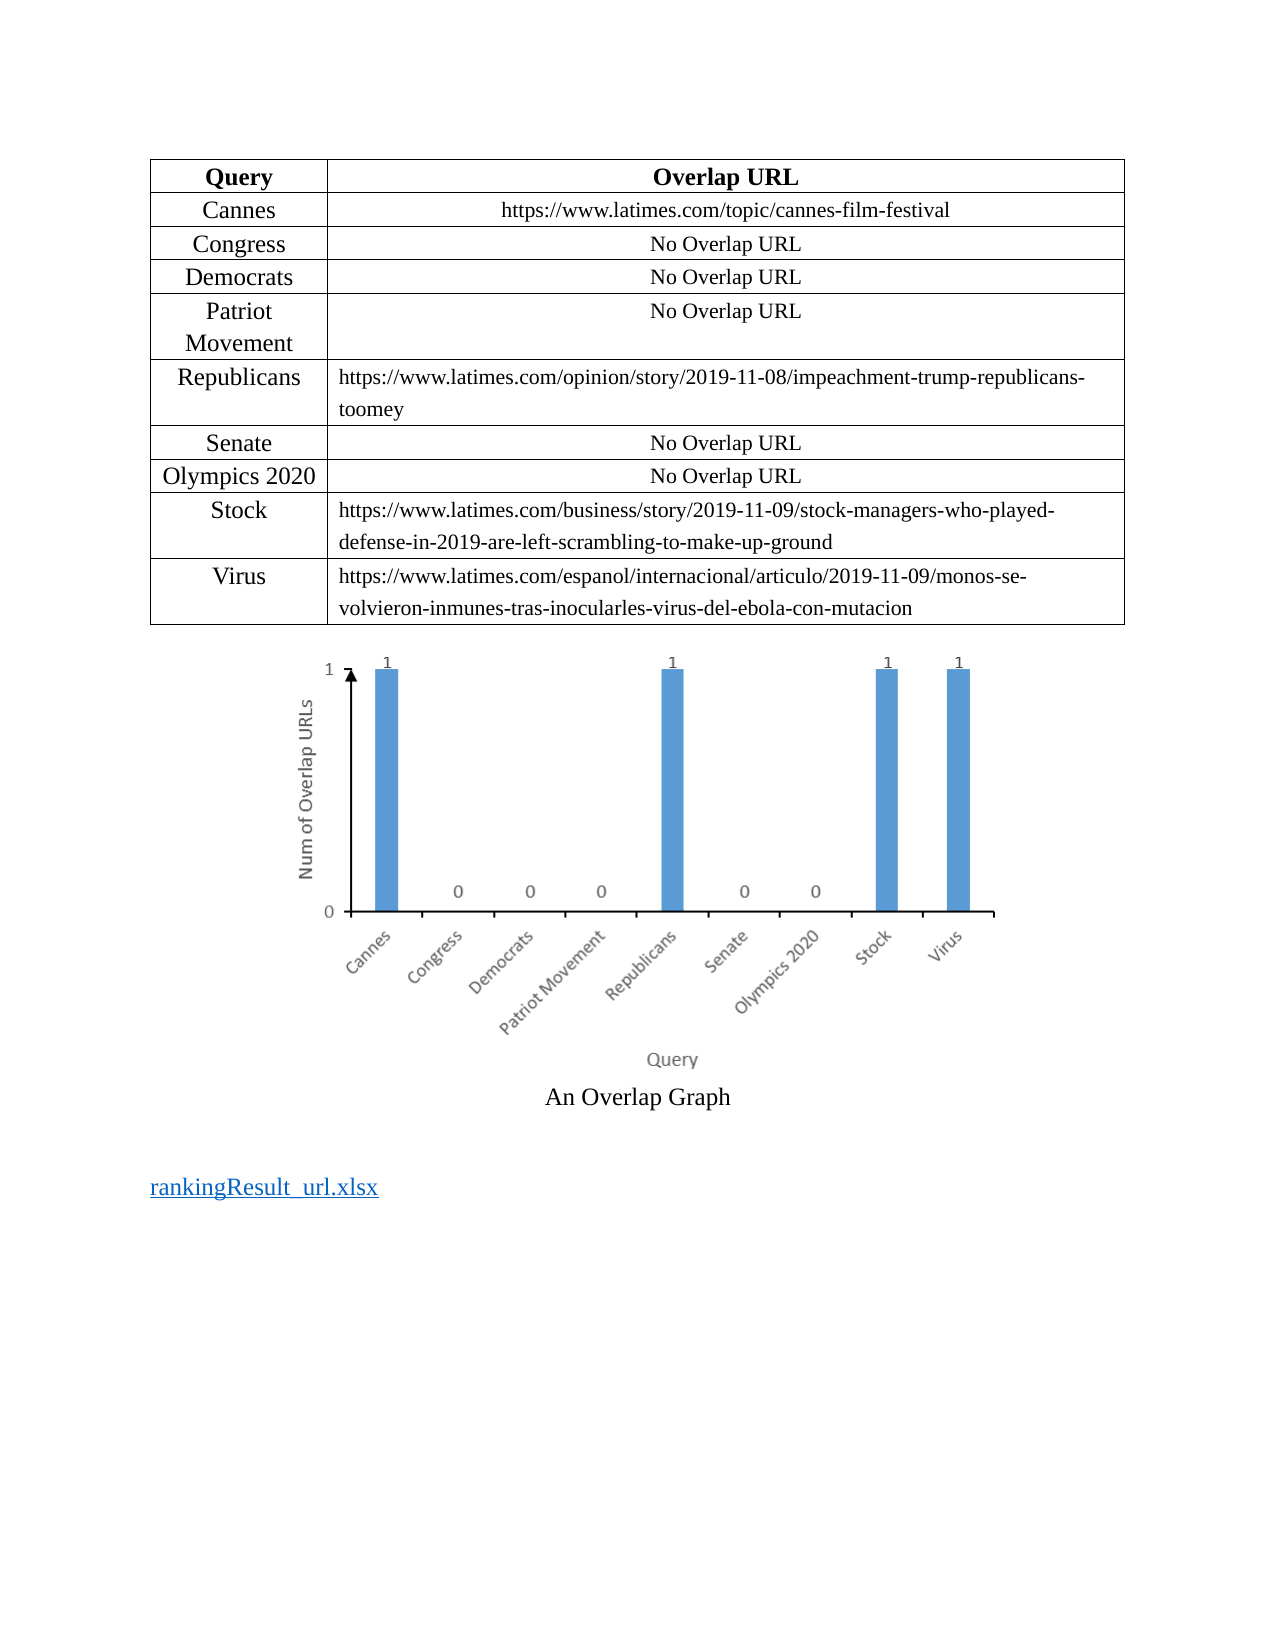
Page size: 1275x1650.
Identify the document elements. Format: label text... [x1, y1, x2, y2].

table_cell No Overlap URL [328, 426, 1124, 458]
table_cell No Overlap URL [328, 227, 1124, 259]
table_cell No Overlap URL [328, 294, 1124, 359]
text An Overlap Graph [150, 1080, 1125, 1113]
table_cell No Overlap URL [328, 260, 1124, 293]
table_cell Senate [151, 426, 327, 458]
table_header Overlap URL [328, 160, 1124, 192]
table_cell Congress [151, 227, 327, 259]
table_cell Virus [151, 559, 327, 624]
table_cell https://www.latimes.com/topic/cannes-film-festival [328, 193, 1124, 226]
table_cell https://www.latimes.com/business/story/2019-11-09/stock-managers-who-played-defense-in-2019-are-left-scrambling-to-make-up-ground [328, 493, 1124, 558]
table_cell Republicans [151, 360, 327, 425]
text rankingResult_url.xlsx [150, 1170, 1125, 1203]
table_cell Olympics 2020 [151, 460, 327, 492]
table_cell https://www.latimes.com/espanol/internacional/articulo/2019-11-09/monos-se-volvieron-inmunes-tras-inocularles-virus-del-ebola-con-mutacion [328, 559, 1124, 624]
picture [276, 657, 999, 1069]
table_cell https://www.latimes.com/opinion/story/2019-11-08/impeachment-trump-republicans-toomey [328, 360, 1124, 425]
table_header Query [151, 160, 327, 192]
table_cell Patriot Movement [151, 294, 327, 359]
table_cell No Overlap URL [328, 460, 1124, 492]
table_cell Stock [151, 493, 327, 558]
table_cell Democrats [151, 260, 327, 293]
table_cell Cannes [151, 193, 327, 226]
